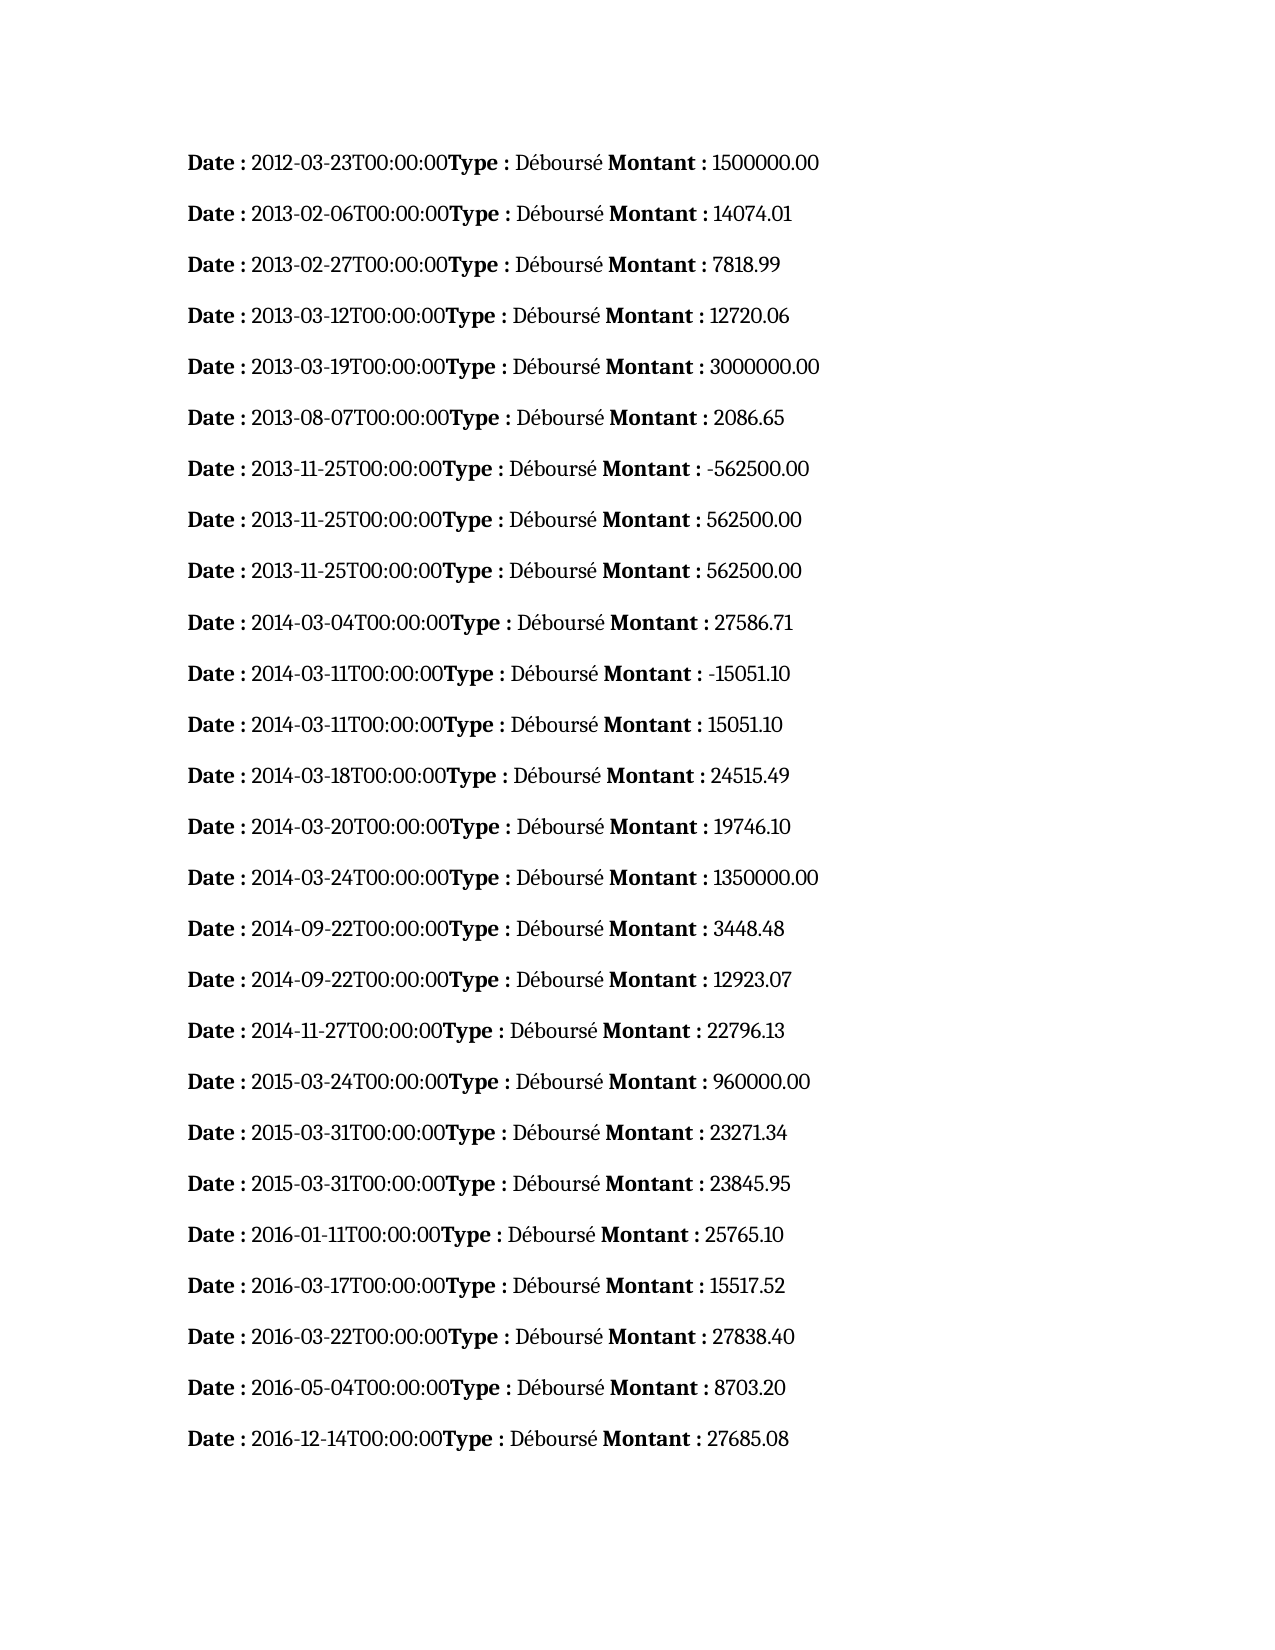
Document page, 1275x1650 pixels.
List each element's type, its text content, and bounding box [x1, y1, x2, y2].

text Date : 2014-09-22T00:00:00Type : Déboursé Montant : 12923.07 [187, 967, 1087, 993]
text Date : 2013-11-25T00:00:00Type : Déboursé Montant : -562500.00 [187, 456, 1087, 483]
text Date : 2016-03-22T00:00:00Type : Déboursé Montant : 27838.40 [187, 1324, 1087, 1350]
text Date : 2014-03-11T00:00:00Type : Déboursé Montant : -15051.10 [187, 660, 1087, 687]
text Date : 2013-02-27T00:00:00Type : Déboursé Montant : 7818.99 [187, 252, 1087, 278]
text Date : 2013-03-19T00:00:00Type : Déboursé Montant : 3000000.00 [187, 354, 1087, 381]
text Date : 2013-03-12T00:00:00Type : Déboursé Montant : 12720.06 [187, 303, 1087, 329]
text Date : 2015-03-31T00:00:00Type : Déboursé Montant : 23845.95 [187, 1171, 1087, 1197]
text Date : 2015-03-24T00:00:00Type : Déboursé Montant : 960000.00 [187, 1069, 1087, 1095]
text Date : 2016-03-17T00:00:00Type : Déboursé Montant : 15517.52 [187, 1273, 1087, 1299]
text Date : 2015-03-31T00:00:00Type : Déboursé Montant : 23271.34 [187, 1120, 1087, 1146]
text Date : 2016-01-11T00:00:00Type : Déboursé Montant : 25765.10 [187, 1222, 1087, 1248]
text Date : 2014-09-22T00:00:00Type : Déboursé Montant : 3448.48 [187, 916, 1087, 942]
text Date : 2014-03-18T00:00:00Type : Déboursé Montant : 24515.49 [187, 762, 1087, 789]
text Date : 2014-03-04T00:00:00Type : Déboursé Montant : 27586.71 [187, 609, 1087, 636]
text Date : 2013-11-25T00:00:00Type : Déboursé Montant : 562500.00 [187, 507, 1087, 534]
text Date : 2016-05-04T00:00:00Type : Déboursé Montant : 8703.20 [187, 1375, 1087, 1401]
text Date : 2013-08-07T00:00:00Type : Déboursé Montant : 2086.65 [187, 405, 1087, 432]
text Date : 2013-02-06T00:00:00Type : Déboursé Montant : 14074.01 [187, 201, 1087, 227]
text Date : 2016-12-14T00:00:00Type : Déboursé Montant : 27685.08 [187, 1426, 1087, 1452]
text Date : 2014-03-20T00:00:00Type : Déboursé Montant : 19746.10 [187, 813, 1087, 840]
text Date : 2012-03-23T00:00:00Type : Déboursé Montant : 1500000.00 [187, 150, 1087, 176]
text Date : 2013-11-25T00:00:00Type : Déboursé Montant : 562500.00 [187, 558, 1087, 585]
text Date : 2014-03-24T00:00:00Type : Déboursé Montant : 1350000.00 [187, 864, 1087, 891]
text Date : 2014-11-27T00:00:00Type : Déboursé Montant : 22796.13 [187, 1018, 1087, 1044]
text Date : 2014-03-11T00:00:00Type : Déboursé Montant : 15051.10 [187, 711, 1087, 738]
